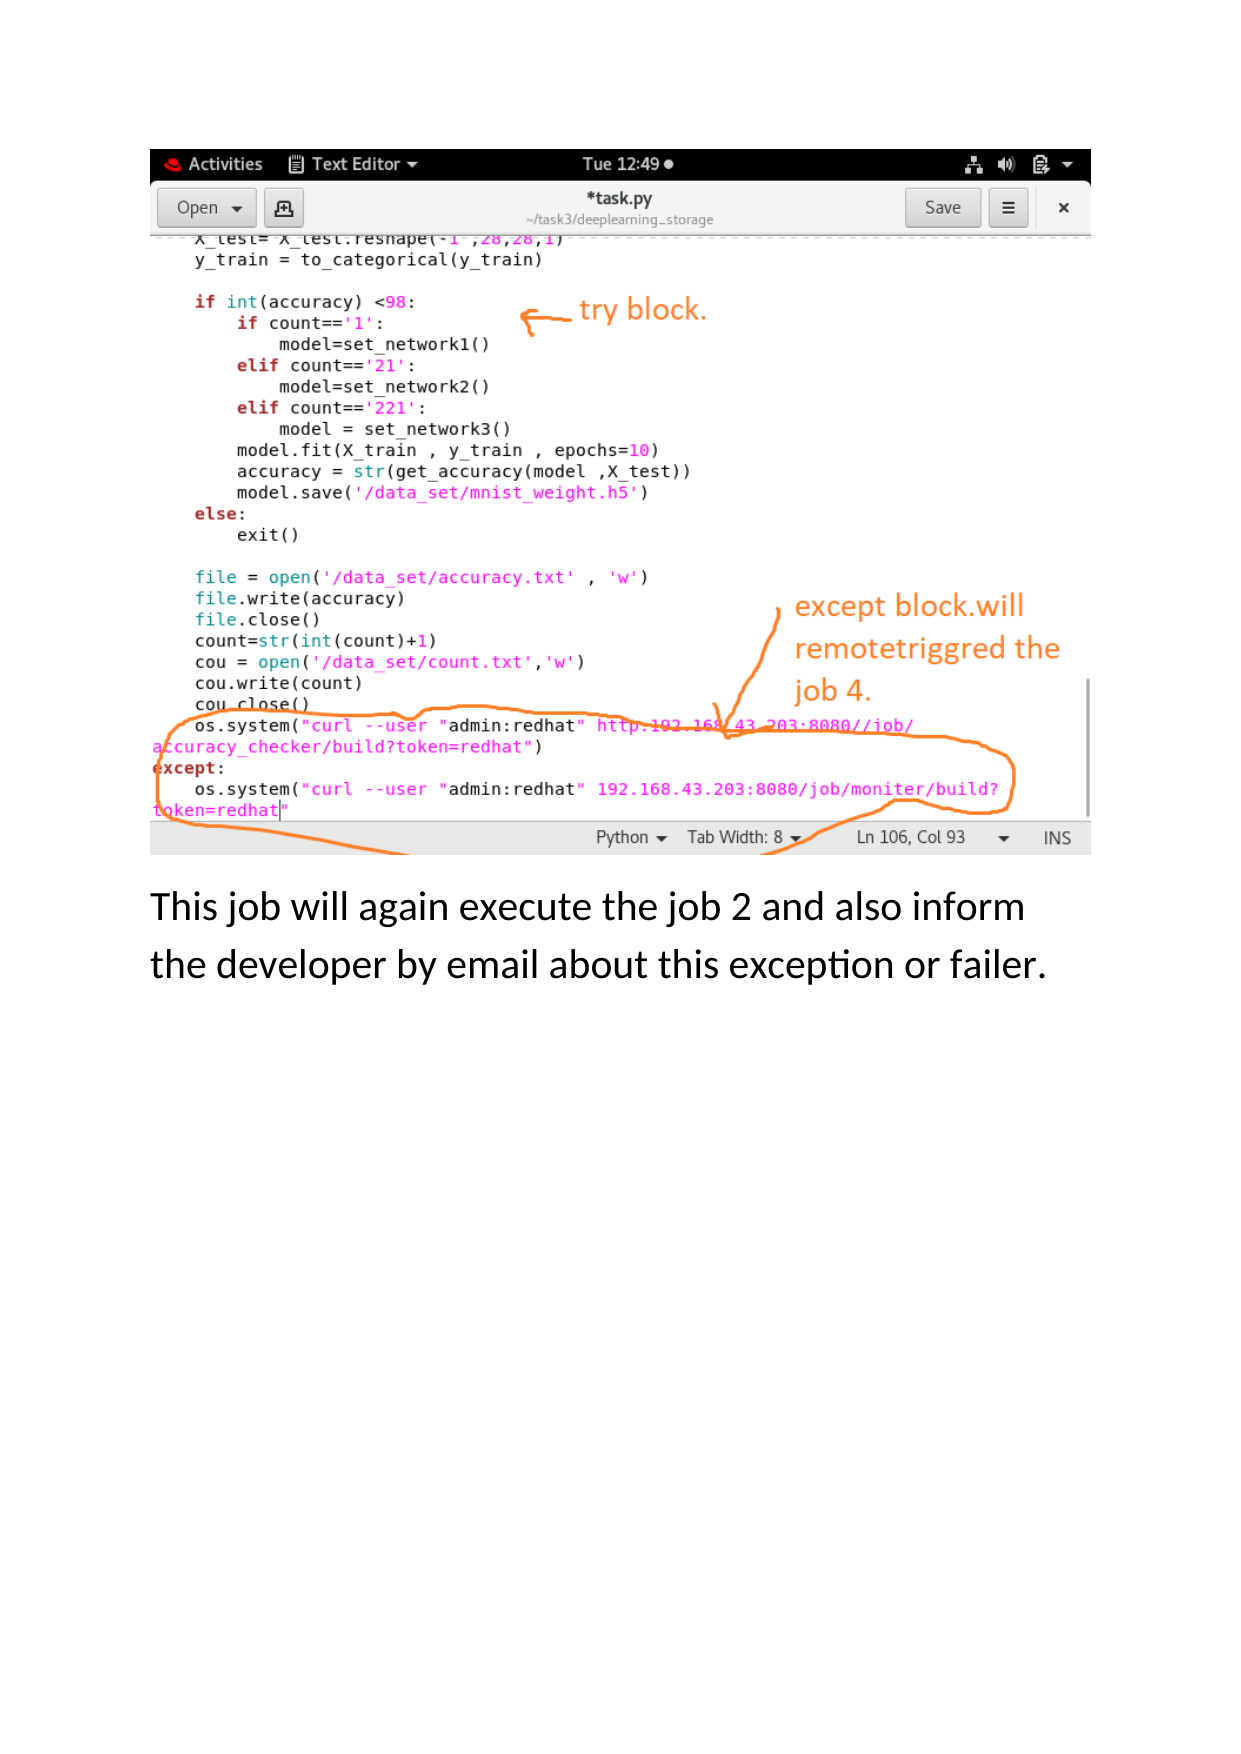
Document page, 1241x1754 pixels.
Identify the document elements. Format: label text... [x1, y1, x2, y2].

picture [150, 149, 1091, 855]
text This job will again execute the job 2 and also inform the developer by email about this exception or failer. [150, 880, 1090, 989]
